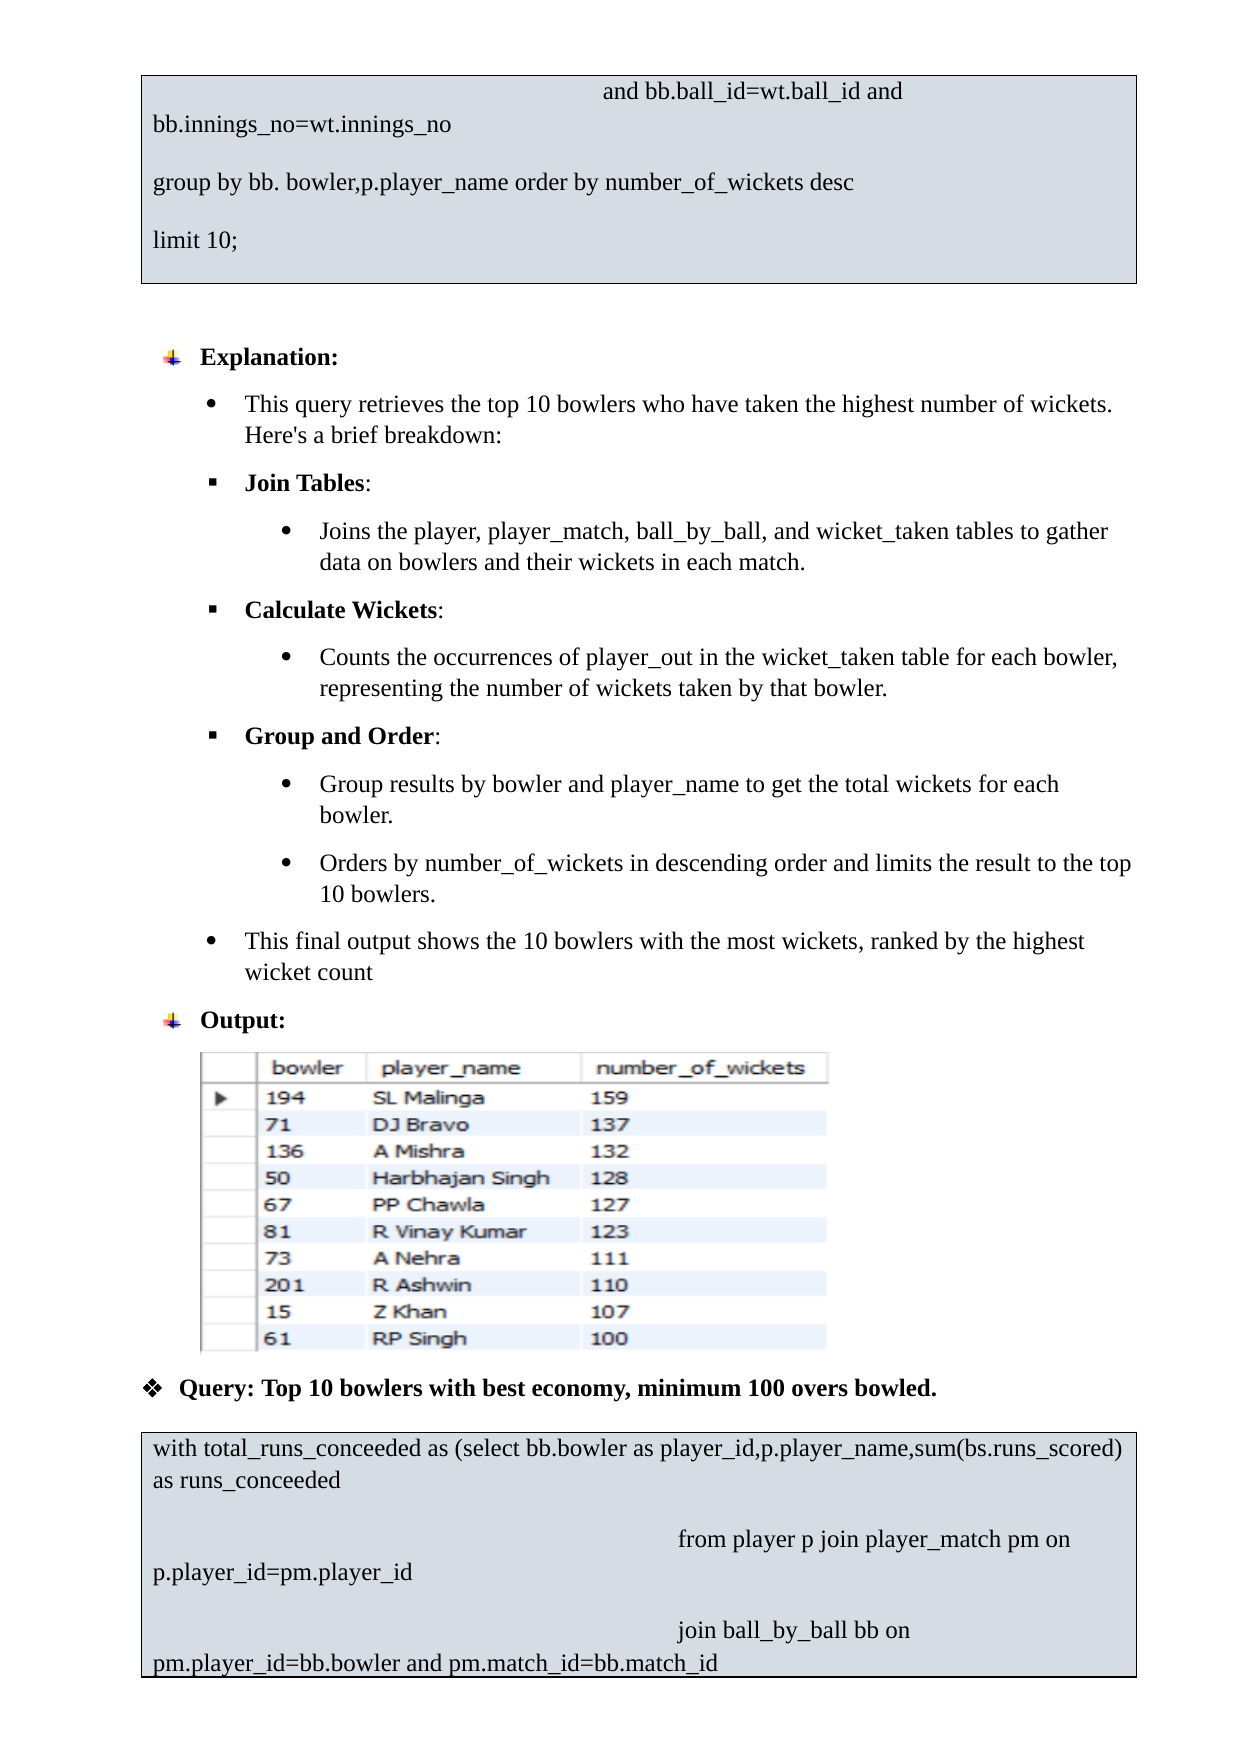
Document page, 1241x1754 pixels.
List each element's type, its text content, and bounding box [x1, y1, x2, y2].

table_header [142, 76, 1136, 283]
list Orders by number_of_wickets in descending order and limits the result to the top 10 bowlers. [282, 848, 1137, 907]
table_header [142, 1433, 1136, 1676]
list This query retrieves the top 10 bowlers who have taken the highest number of wickets. Here's a brief breakdown: [207, 389, 1137, 449]
list This final output shows the 10 bowlers with the most wickets, ranked by the highest wicket count [207, 926, 1137, 986]
picture [163, 1011, 181, 1029]
list Joins the player, player_match, ball_by_ball, and wicket_taken tables to gather data on bowlers and their wickets in each match. [282, 516, 1137, 576]
list Join Tables: [207, 468, 1137, 497]
list Group and Order: [207, 721, 1137, 750]
list Query: Top 10 bowlers with best economy, minimum 100 overs bowled. [141, 1373, 1137, 1402]
picture [163, 348, 181, 366]
list Calculate Wickets: [207, 595, 1137, 623]
list Group results by bowler and player_name to get the total wickets for each bowler. [282, 769, 1137, 829]
picture [200, 1052, 846, 1355]
list Output: [162, 1005, 1137, 1034]
list Counts the occurrences of player_out in the wicket_taken table for each bowler, representing the number of wickets taken by that bowler. [282, 642, 1137, 702]
list Explanation: [162, 342, 1137, 371]
